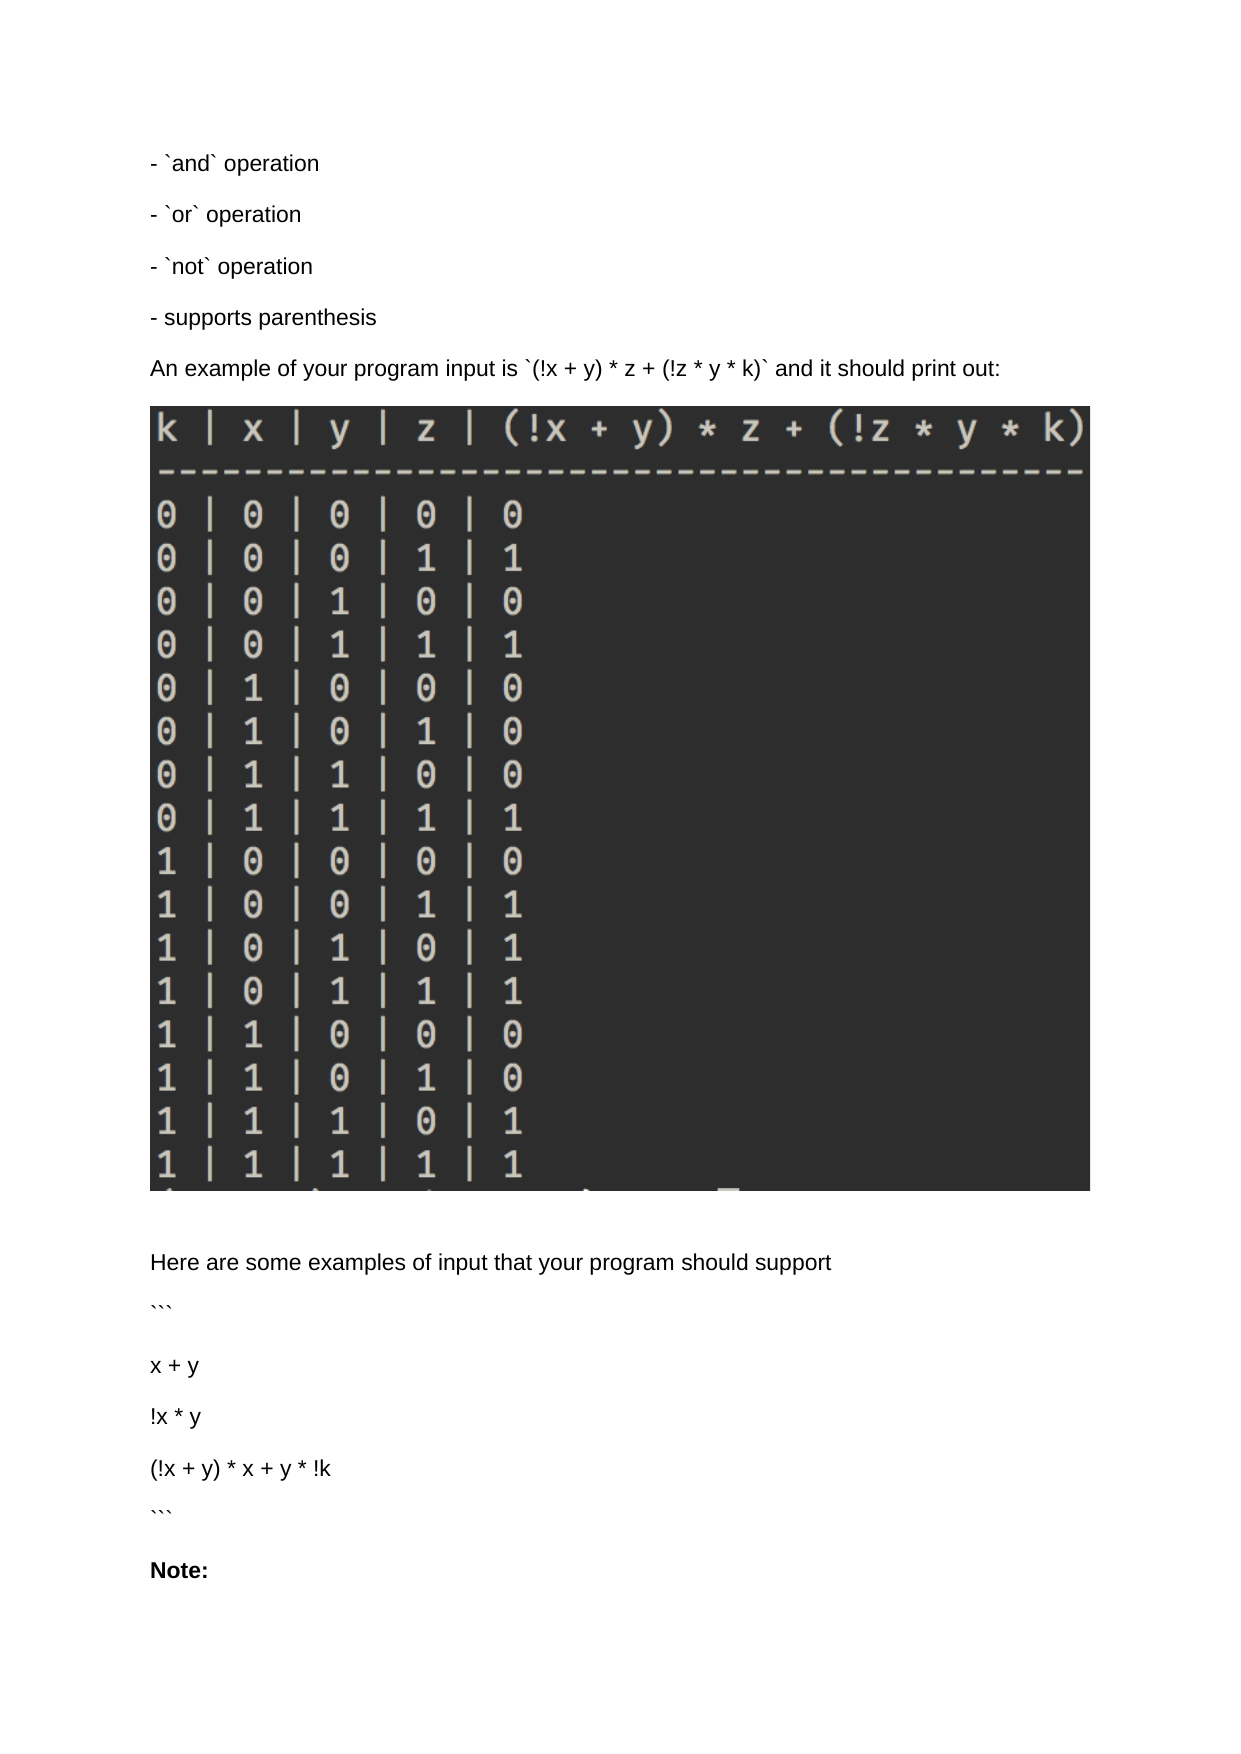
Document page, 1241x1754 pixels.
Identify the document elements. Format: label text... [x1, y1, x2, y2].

picture [150, 406, 1091, 1191]
text - `not` operation [150, 253, 1090, 279]
text Here are some examples of input that your program should support [150, 1249, 1090, 1276]
text ``` [150, 1301, 1090, 1327]
text An example of your program input is `(!x + y) * z + (!z * y * k)` and it should print out: [150, 355, 1090, 382]
text - supports parenthesis [150, 304, 1090, 330]
text (!x + y) * x + y * !k [150, 1454, 1090, 1481]
text - `or` operation [150, 201, 1090, 228]
text ``` [150, 1506, 1090, 1532]
text - `and` operation [150, 150, 1090, 176]
text x + y [150, 1352, 1090, 1378]
text !x * y [150, 1403, 1090, 1429]
text Note: [150, 1557, 1090, 1584]
